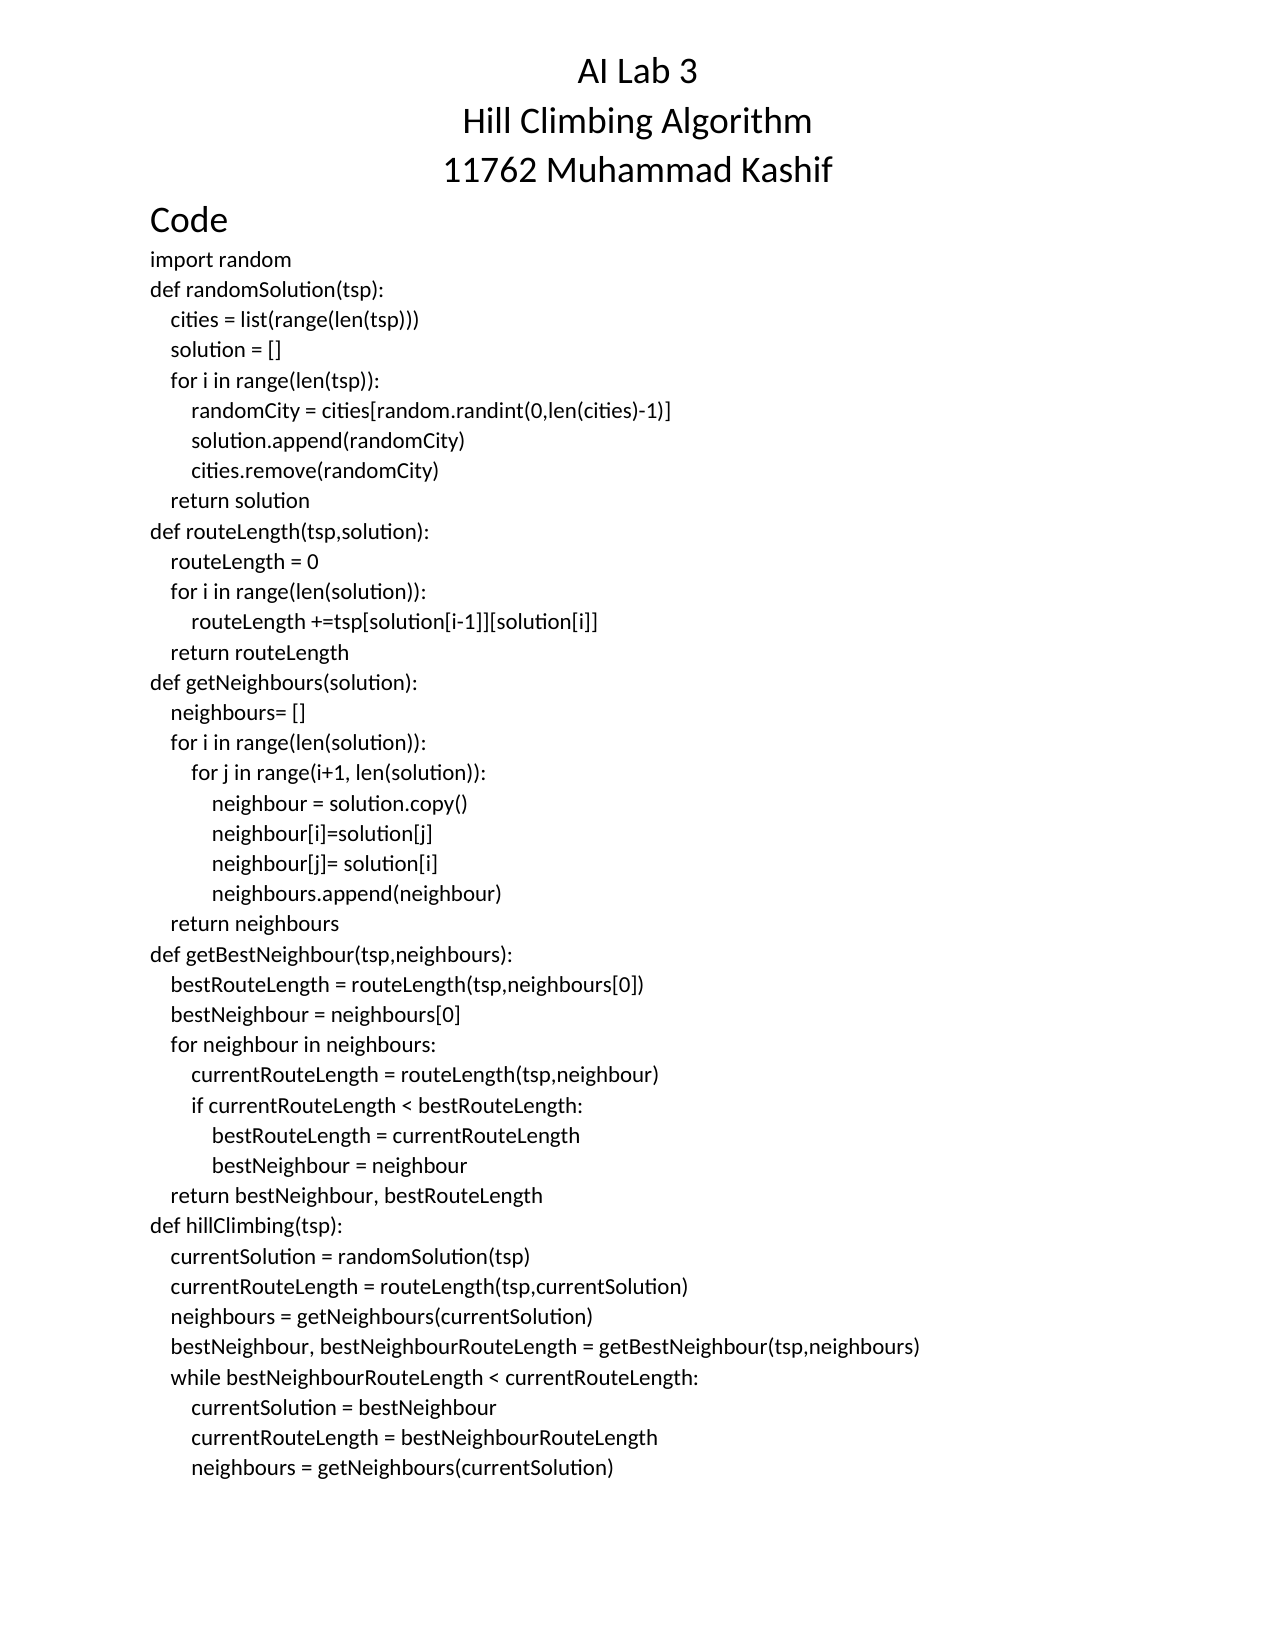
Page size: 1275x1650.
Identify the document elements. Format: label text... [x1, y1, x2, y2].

text if currentRouteLength < bestRouteLength: [150, 1091, 1125, 1119]
text currentSolution = bestNeighbour [150, 1393, 1125, 1421]
text solution.append(randomCity) [150, 426, 1125, 454]
text import random [150, 245, 1125, 273]
text while bestNeighbourRouteLength < currentRouteLength: [150, 1363, 1125, 1391]
text return neighbours [150, 909, 1125, 938]
text currentSolution = randomSolution(tsp) [150, 1242, 1125, 1270]
text def randomSolution(tsp): [150, 275, 1125, 303]
text neighbour[j]= solution[i] [150, 849, 1125, 877]
text cities.remove(randomCity) [150, 456, 1125, 484]
text def hillClimbing(tsp): [150, 1212, 1125, 1240]
text for neighbour in neighbours: [150, 1030, 1125, 1058]
text bestRouteLength = routeLength(tsp,neighbours[0]) [150, 970, 1125, 998]
text for i in range(len(solution)): [150, 728, 1125, 756]
text 11762 Muhammad Kashif [150, 146, 1125, 192]
text neighbours = getNeighbours(currentSolution) [150, 1302, 1125, 1330]
text AI Lab 3 [150, 47, 1125, 93]
text neighbours= [] [150, 698, 1125, 726]
text bestRouteLength = currentRouteLength [150, 1121, 1125, 1149]
text def routeLength(tsp,solution): [150, 517, 1125, 545]
text neighbours.append(neighbour) [150, 879, 1125, 907]
text for j in range(i+1, len(solution)): [150, 758, 1125, 787]
text for i in range(len(solution)): [150, 577, 1125, 605]
text def getNeighbours(solution): [150, 668, 1125, 696]
text randomCity = cities[random.randint(0,len(cities)-1)] [150, 396, 1125, 424]
text currentRouteLength = routeLength(tsp,neighbour) [150, 1061, 1125, 1089]
text return solution [150, 487, 1125, 515]
text neighbour = solution.copy() [150, 789, 1125, 817]
text currentRouteLength = routeLength(tsp,currentSolution) [150, 1272, 1125, 1300]
text return bestNeighbour, bestRouteLength [150, 1181, 1125, 1209]
text bestNeighbour = neighbours[0] [150, 1000, 1125, 1028]
text bestNeighbour, bestNeighbourRouteLength = getBestNeighbour(tsp,neighbours) [150, 1332, 1125, 1361]
text routeLength +=tsp[solution[i-1]][solution[i]] [150, 607, 1125, 636]
text for i in range(len(tsp)): [150, 366, 1125, 394]
text routeLength = 0 [150, 547, 1125, 575]
text Hill Climbing Algorithm [150, 97, 1125, 142]
text neighbours = getNeighbours(currentSolution) [150, 1453, 1125, 1481]
text def getBestNeighbour(tsp,neighbours): [150, 940, 1125, 968]
text currentRouteLength = bestNeighbourRouteLength [150, 1423, 1125, 1451]
text neighbour[i]=solution[j] [150, 819, 1125, 847]
text solution = [] [150, 336, 1125, 364]
text cities = list(range(len(tsp))) [150, 305, 1125, 333]
text return routeLength [150, 638, 1125, 666]
text bestNeighbour = neighbour [150, 1151, 1125, 1179]
text Code [150, 196, 1125, 241]
